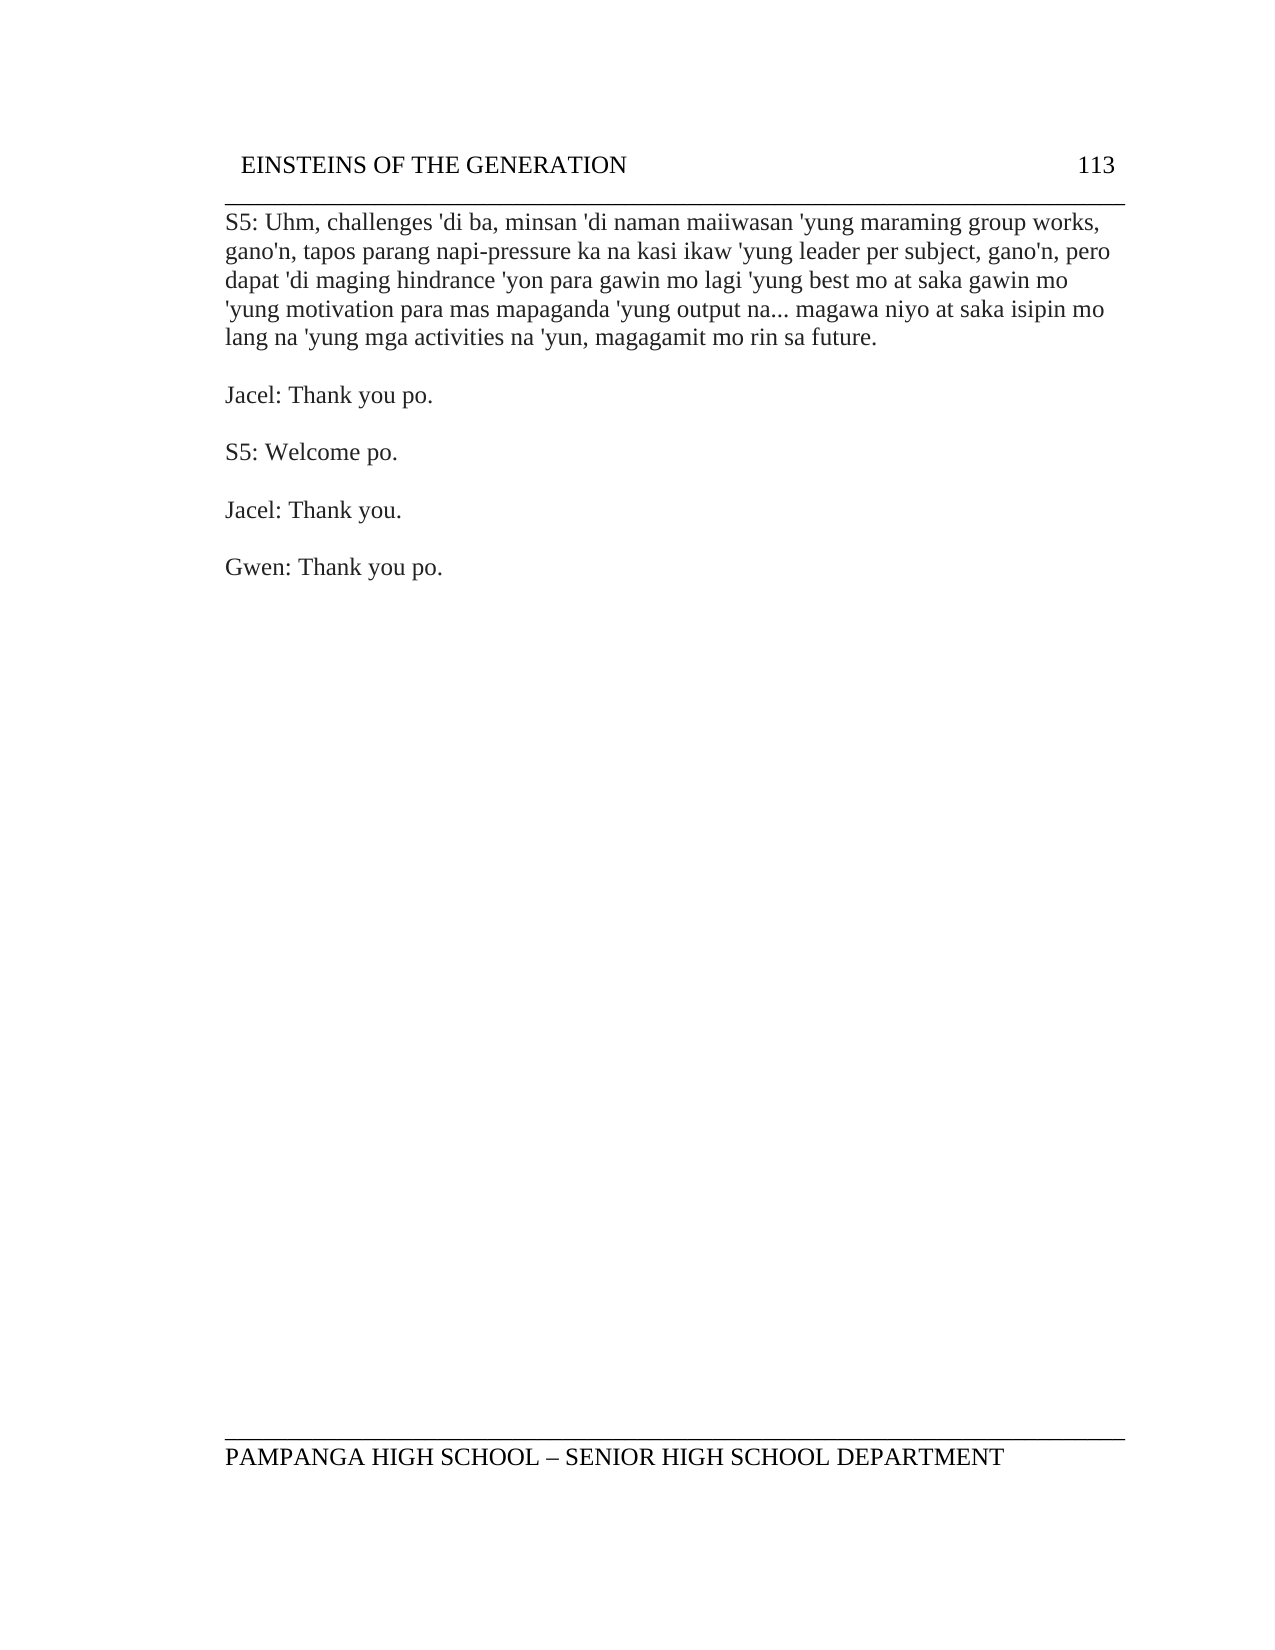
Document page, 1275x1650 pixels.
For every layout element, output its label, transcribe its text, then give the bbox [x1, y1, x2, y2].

text Gwen: Thank you po. [225, 552, 1125, 581]
text S5: Welcome po. [225, 437, 1125, 466]
text Jacel: Thank you. [225, 495, 1125, 524]
text S5: Uhm, challenges 'di ba, minsan 'di naman maiiwasan 'yung maraming group works, gano'n, tapos parang napi-pressure ka na kasi ikaw 'yung leader per subject, gano'n, pero dapat 'di maging hindrance 'yon para gawin mo lagi 'yung best mo at saka gawin mo 'yung motivation para mas mapaganda 'yung output na... magawa niyo at saka isipin mo lang na 'yung mga activities na 'yun, magagamit mo rin sa future. [225, 207, 1125, 351]
text Jacel: Thank you po. [225, 380, 1125, 409]
